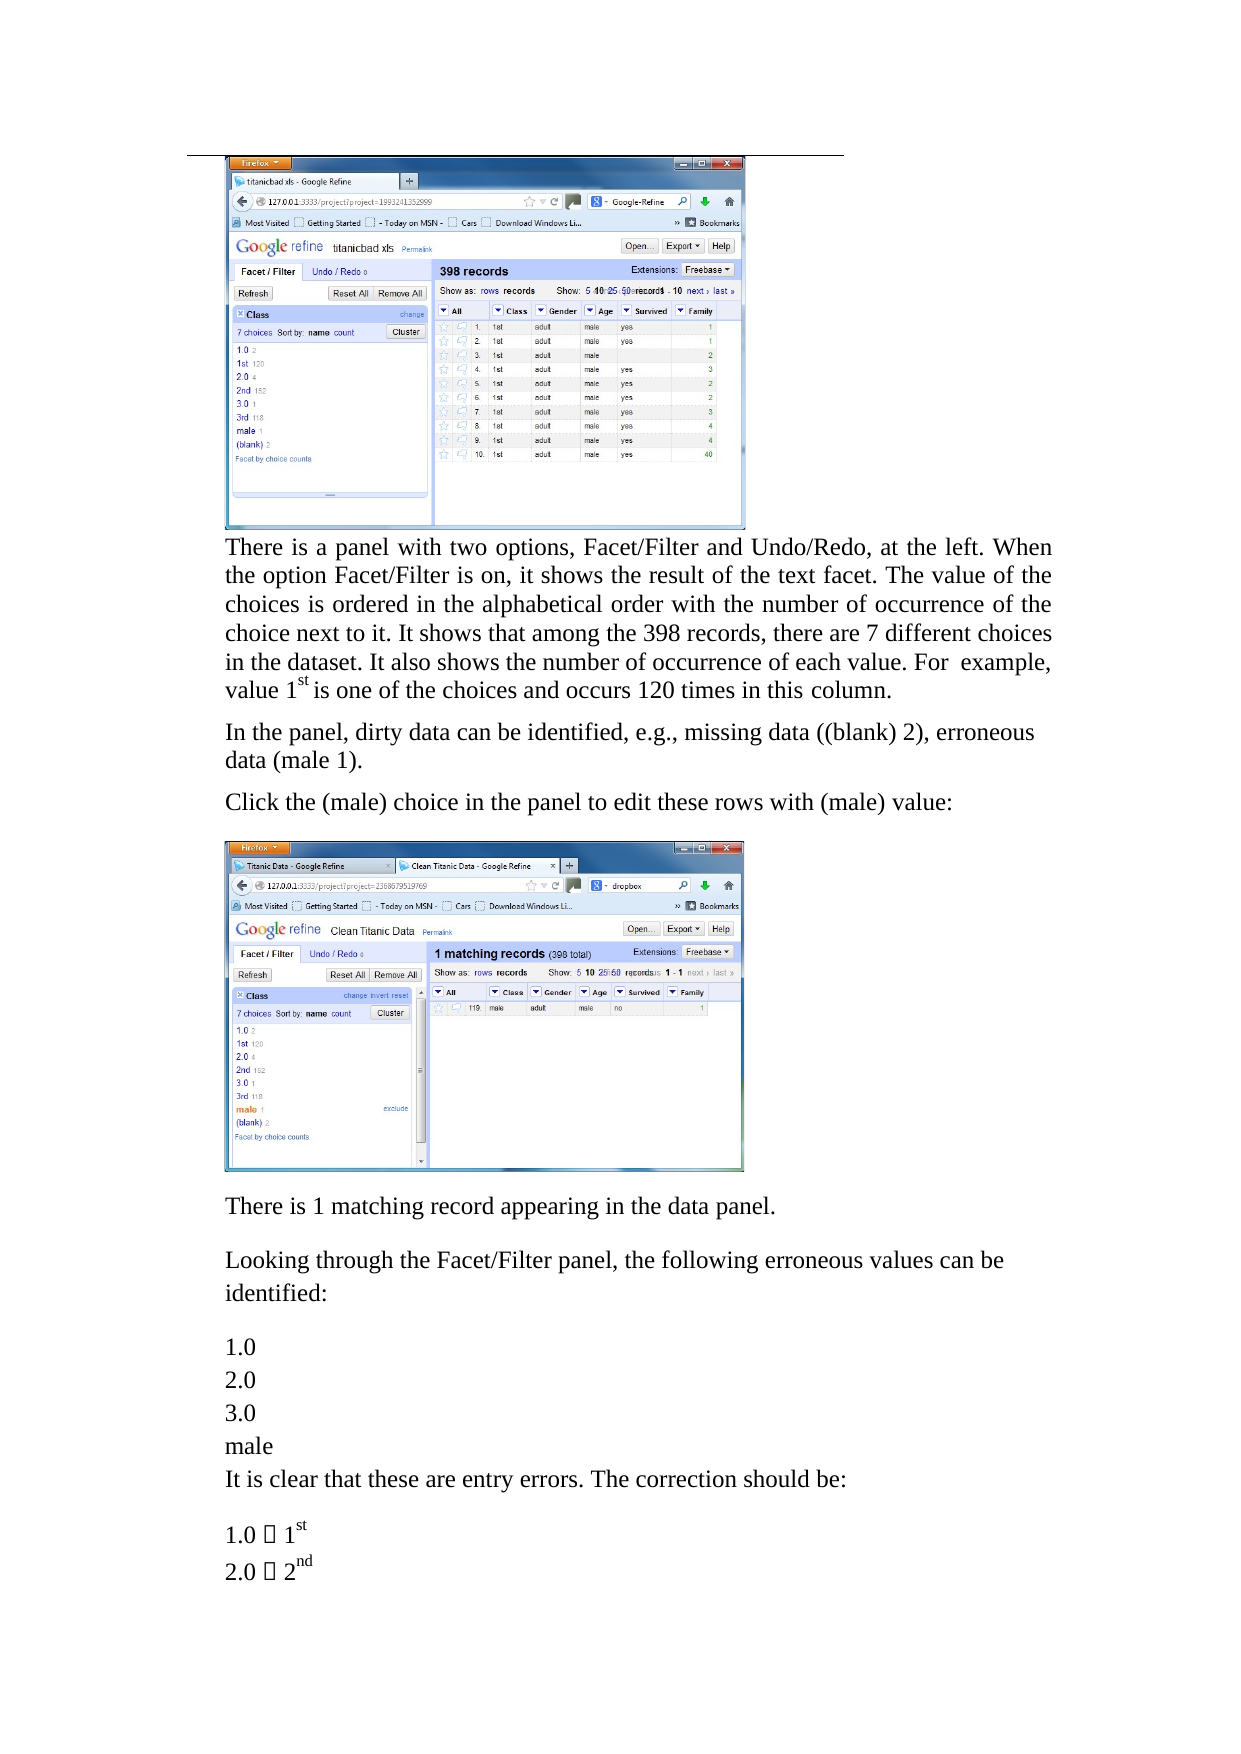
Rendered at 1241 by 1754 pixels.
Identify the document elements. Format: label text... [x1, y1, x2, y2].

text Click the (male) choice in the panel to edit these rows with (male) value: [225, 787, 1065, 816]
text In the panel, dirty data can be identified, e.g., missing data ((blank) 2), erroneous data (male 1). [225, 717, 1049, 774]
text 2.0  2nd [224, 1551, 1065, 1587]
text Looking through the Facet/Filter panel, the following erroneous values can be identified: [225, 1245, 1049, 1307]
text 2.0 [224, 1365, 1065, 1394]
text male [224, 1431, 1065, 1460]
text 1.0 [224, 1332, 1065, 1361]
text 3.0 [224, 1398, 1065, 1427]
text 1.0  1st [224, 1514, 1065, 1551]
picture [224, 841, 745, 1172]
text value 1st is one of the choices and occurs 120 times in this column. [225, 675, 1065, 704]
picture [224, 156, 746, 530]
text It is clear that these are entry errors. The correction should be: [225, 1464, 1065, 1493]
text There is a panel with two options, Facet/Filter and Undo/Redo, at the left. When the option Facet/Filter is on, it shows the result of the text facet. The value of the choices is ordered in the alphabetical order with the number of occurrence of the choice next to it. It shows that among the 398 records, there are 7 different choices in the dataset. It also shows the number of occurrence of each value. For example, [225, 532, 1053, 675]
